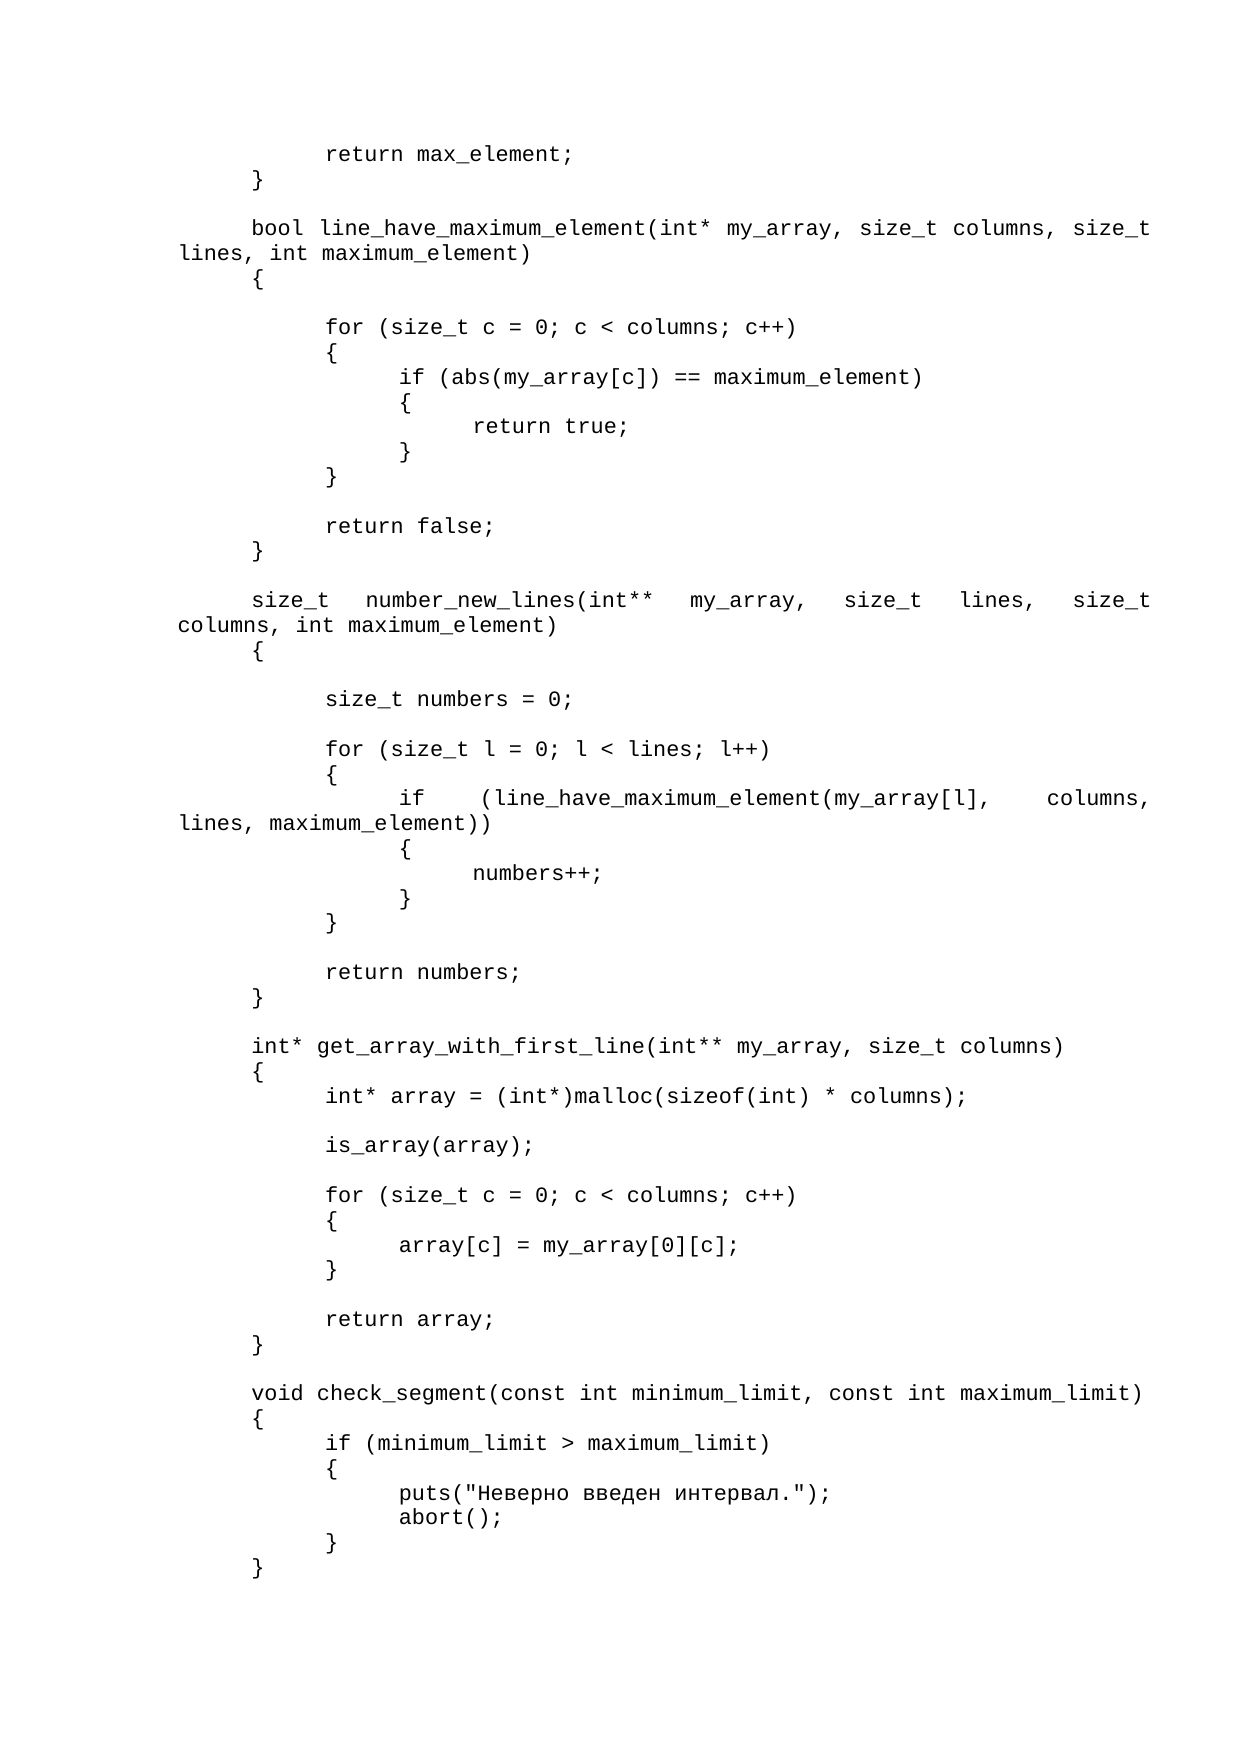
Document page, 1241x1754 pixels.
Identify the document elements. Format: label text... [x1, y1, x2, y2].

text for (size_t c = 0; c < columns; c++) [177, 1184, 1152, 1209]
text { [177, 763, 1152, 787]
text { [177, 267, 1152, 292]
text } [177, 887, 1152, 911]
text if (line_have_maximum_element(my_array[l], columns, lines, maximum_element)) [177, 787, 1152, 837]
text for (size_t c = 0; c < columns; c++) [177, 316, 1152, 341]
text numbers++; [177, 862, 1152, 887]
text return true; [177, 416, 1152, 440]
text puts("Неверно введен интервал."); [177, 1482, 1152, 1506]
text { [177, 1407, 1152, 1432]
text size_t numbers = 0; [177, 688, 1152, 713]
text int* array = (int*)malloc(sizeof(int) * columns); [177, 1085, 1152, 1110]
text } [177, 911, 1152, 936]
text { [177, 639, 1152, 663]
text } [177, 986, 1152, 1011]
text { [177, 1209, 1152, 1234]
text void check_segment(const int minimum_limit, const int maximum_limit) [177, 1382, 1152, 1407]
text } [177, 1556, 1152, 1581]
text return false; [177, 515, 1152, 539]
text return numbers; [177, 961, 1152, 986]
text if (minimum_limit > maximum_limit) [177, 1432, 1152, 1457]
text } [177, 539, 1152, 564]
text { [177, 1060, 1152, 1085]
text if (abs(my_array[c]) == maximum_element) [177, 366, 1152, 391]
text is_array(array); [177, 1134, 1152, 1159]
text bool line_have_maximum_element(int* my_array, size_t columns, size_t lines, int maximum_element) [177, 217, 1152, 267]
text } [177, 440, 1152, 465]
text return array; [177, 1308, 1152, 1333]
text { [177, 341, 1152, 366]
text return max_element; [177, 143, 1152, 168]
text abort(); [177, 1506, 1152, 1531]
text array[c] = my_array[0][c]; [177, 1234, 1152, 1258]
text } [177, 168, 1152, 192]
text for (size_t l = 0; l < lines; l++) [177, 738, 1152, 763]
text } [177, 1258, 1152, 1283]
text size_t number_new_lines(int** my_array, size_t lines, size_t columns, int maximum_element) [177, 589, 1152, 639]
text } [177, 465, 1152, 490]
text } [177, 1531, 1152, 1556]
text { [177, 837, 1152, 862]
text int* get_array_with_first_line(int** my_array, size_t columns) [177, 1035, 1152, 1060]
text } [177, 1333, 1152, 1358]
text { [177, 1457, 1152, 1482]
text { [177, 391, 1152, 416]
